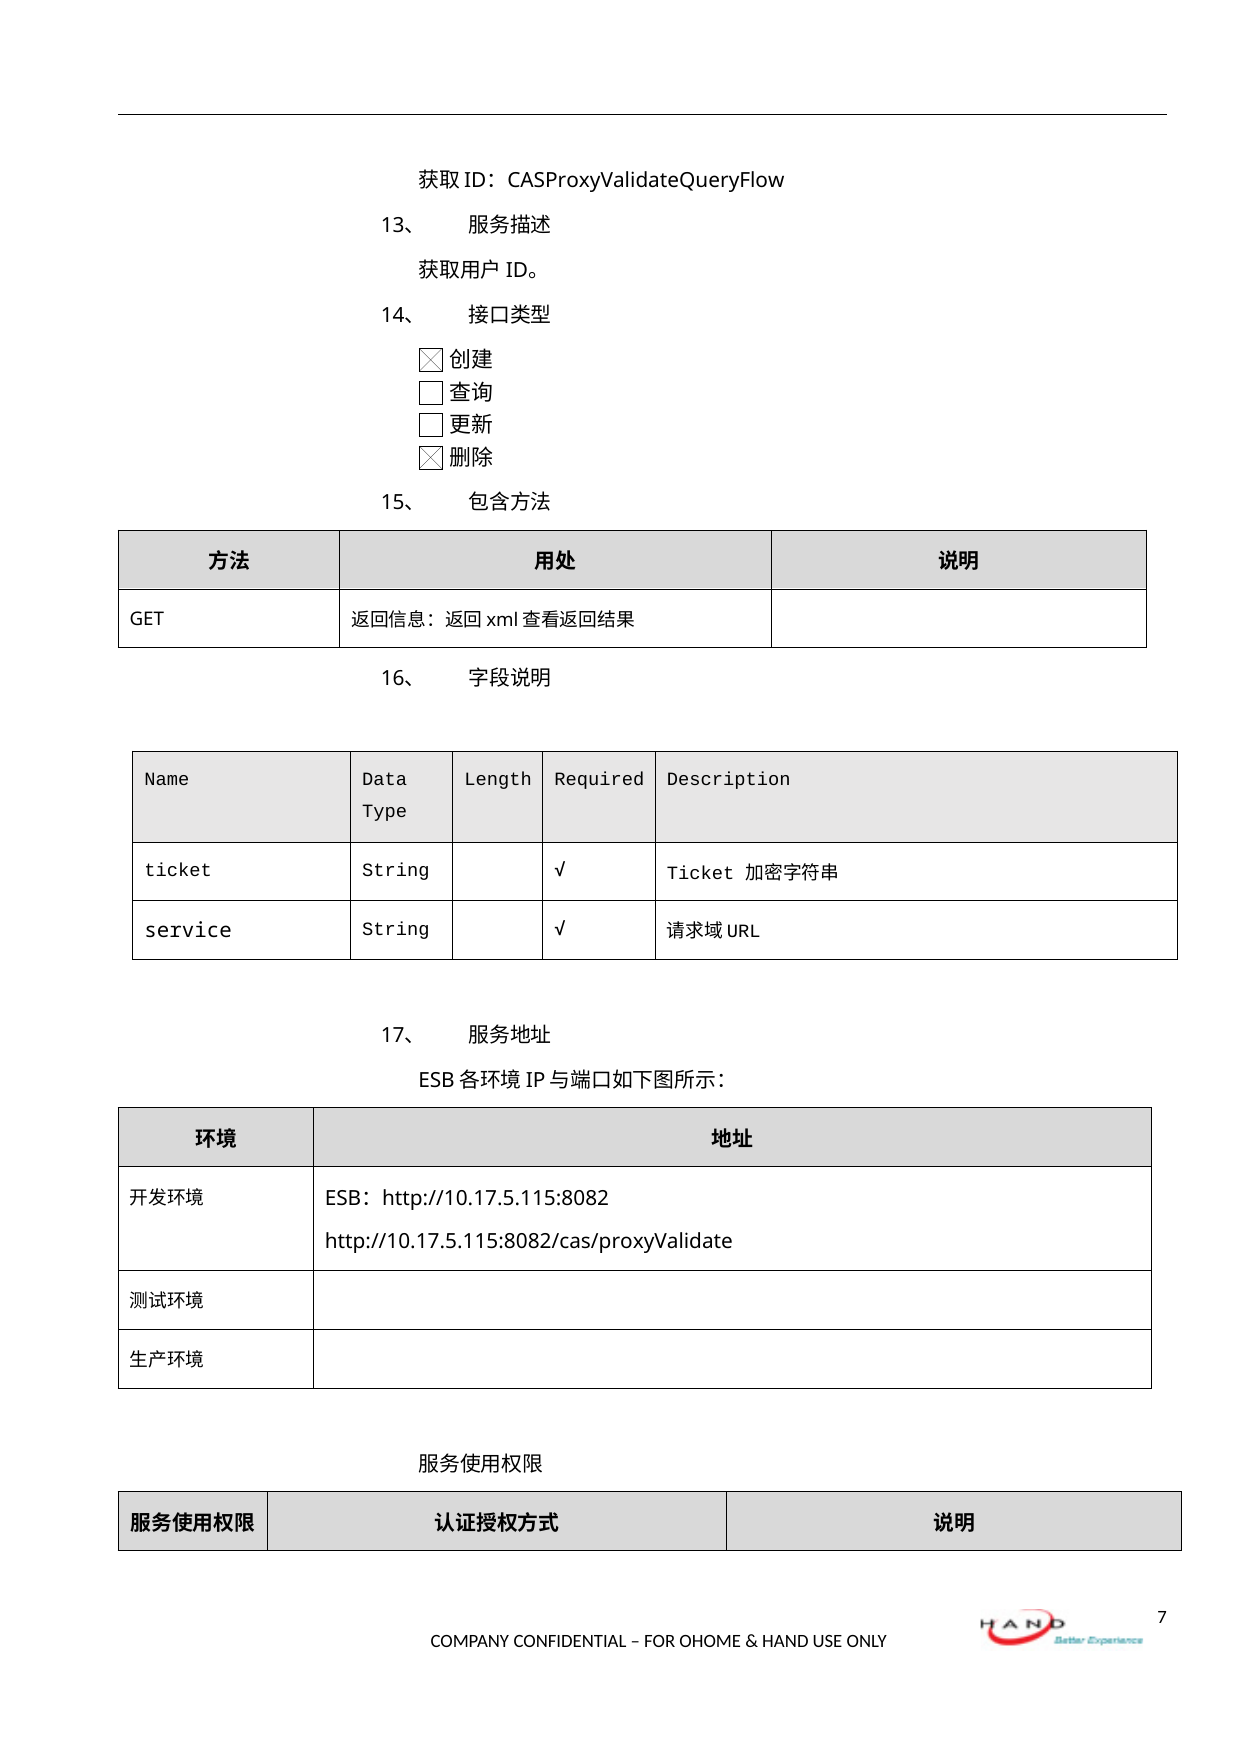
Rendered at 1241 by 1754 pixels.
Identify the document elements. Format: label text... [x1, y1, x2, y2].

table_cell [314, 1271, 1151, 1329]
table_header Description [656, 752, 1177, 842]
list 包含方法 [381, 484, 1167, 517]
table_cell [314, 1330, 1151, 1388]
table_cell ESB：http://10.17.5.115:8082 http://10.17.5.115:8082/cas/proxyValidate [314, 1167, 1151, 1270]
list 接口类型 [381, 297, 1167, 329]
table_cell GET [119, 590, 339, 647]
table_header 地址 [314, 1108, 1151, 1166]
table_header 认证授权方式 [268, 1492, 726, 1550]
table_cell String [351, 843, 452, 900]
table_header 服务使用权限 [119, 1492, 267, 1550]
text 服务使用权限 [418, 1446, 1167, 1479]
table_header 说明 [727, 1492, 1181, 1550]
text 创建 [374, 342, 1167, 374]
table_cell String [351, 901, 452, 959]
table_header 环境 [119, 1108, 313, 1166]
table_header 方法 [119, 531, 339, 588]
list 服务地址 [381, 1017, 1167, 1050]
table_cell [772, 590, 1146, 647]
table_header Data Type [351, 752, 452, 842]
table_cell Ticket 加密字符串 [656, 843, 1177, 900]
text 获取ID：CASProxyValidateQueryFlow [418, 162, 1167, 194]
table_header 说明 [772, 531, 1146, 588]
table_header Name [133, 752, 350, 842]
table_cell ticket [133, 843, 350, 900]
table_cell [453, 843, 542, 900]
table_cell service [133, 901, 350, 959]
table_cell 开发环境 [119, 1167, 313, 1270]
list 服务描述 [381, 207, 1167, 239]
table_cell 测试环境 [119, 1271, 313, 1329]
table_cell 返回信息：返回xml查看返回结果 [340, 590, 771, 647]
table_cell √ [543, 901, 655, 959]
table_header Required [543, 752, 655, 842]
text 获取用户ID。 [418, 252, 1167, 284]
picture [980, 1609, 1144, 1651]
table_header 用处 [340, 531, 771, 588]
text 删除 [374, 439, 1167, 472]
table_header Length [453, 752, 542, 842]
text 更新 [374, 407, 1167, 439]
text 查询 [374, 374, 1167, 407]
table_cell [453, 901, 542, 959]
table_cell 请求域URL [656, 901, 1177, 959]
table_cell √ [543, 843, 655, 900]
table_cell 生产环境 [119, 1330, 313, 1388]
list 字段说明 [381, 661, 1167, 693]
text ESB各环境IP与端口如下图所示： [418, 1062, 1167, 1095]
